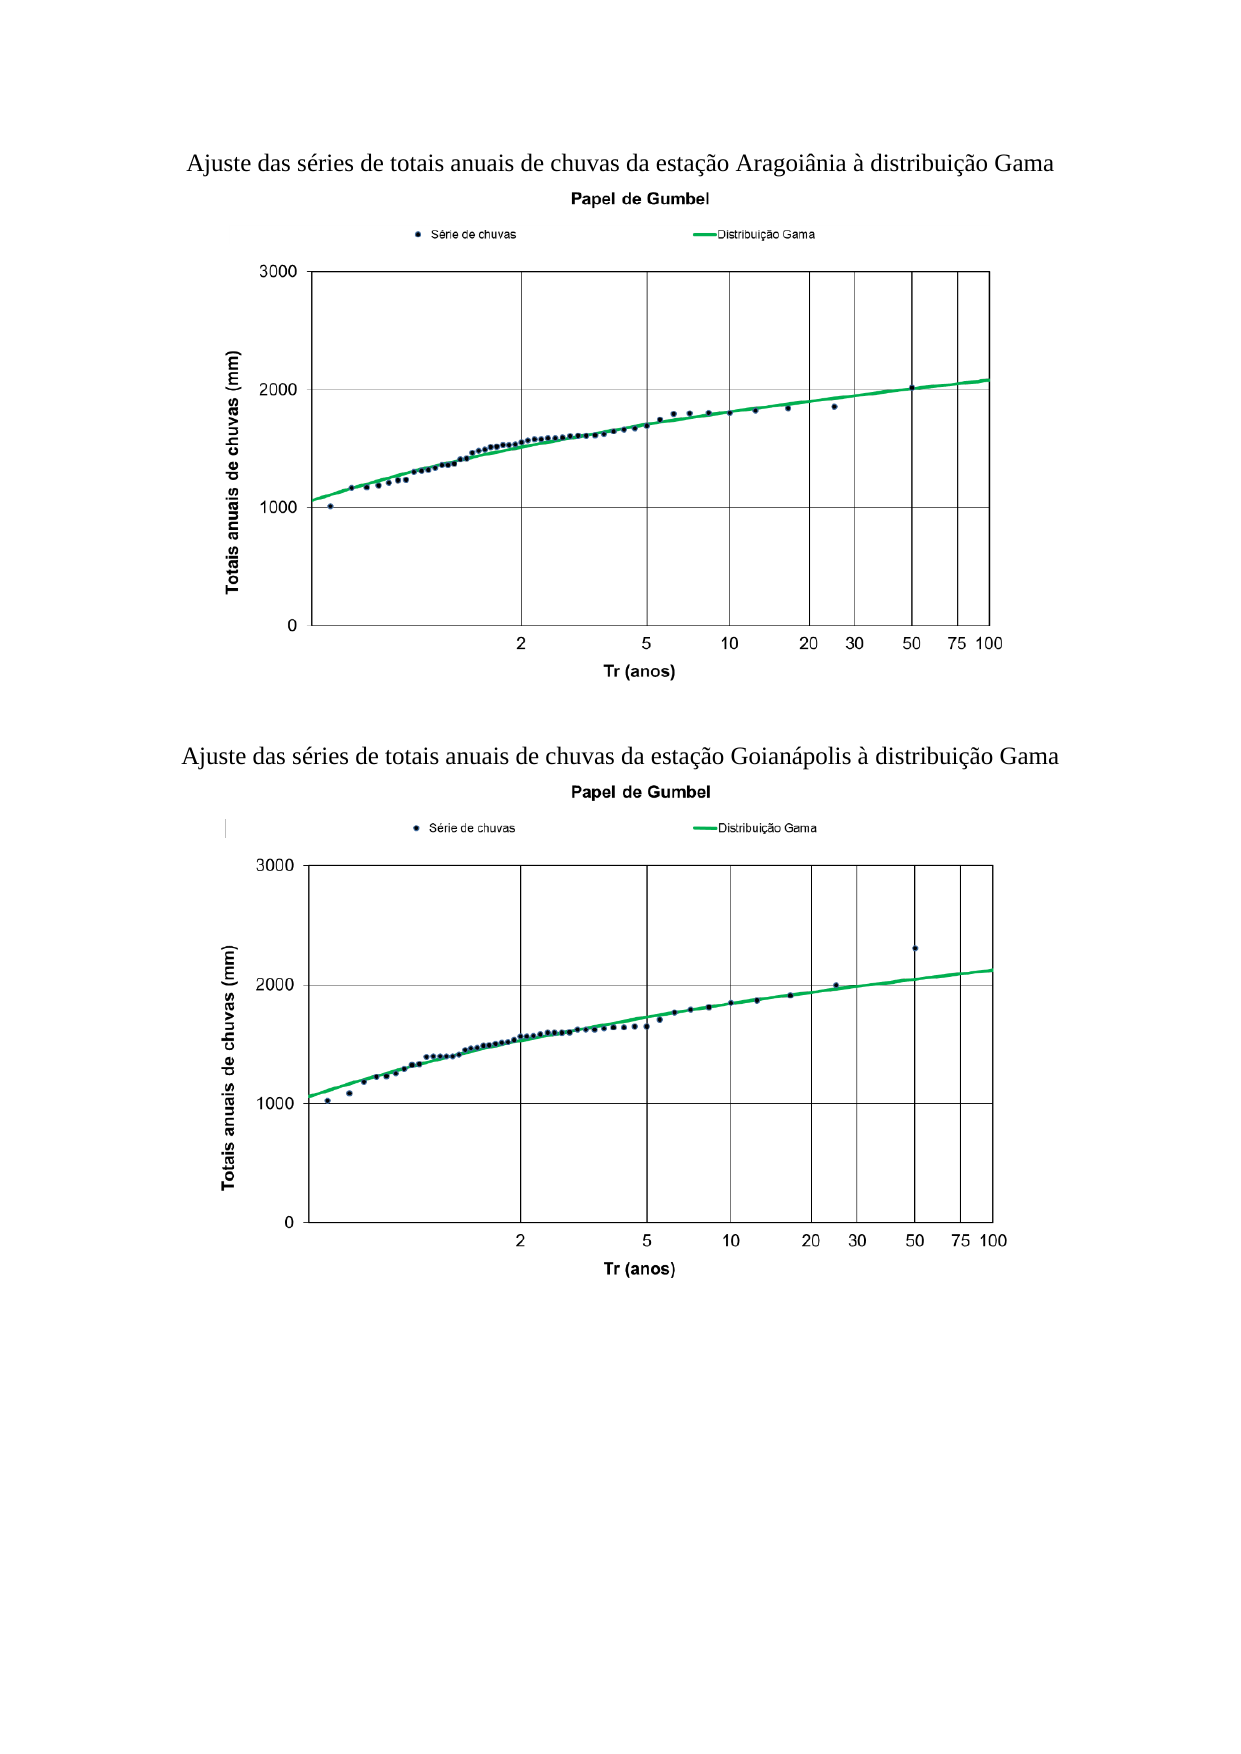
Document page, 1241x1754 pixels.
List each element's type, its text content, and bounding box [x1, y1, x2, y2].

picture [207, 769, 1033, 1284]
picture [211, 176, 1029, 686]
text Ajuste das séries de totais anuais de chuvas da estação Aragoiânia à distribuição Gama [177, 148, 1063, 176]
text Ajuste das séries de totais anuais de chuvas da estação Goianápolis à distribuição Gama [177, 741, 1063, 770]
